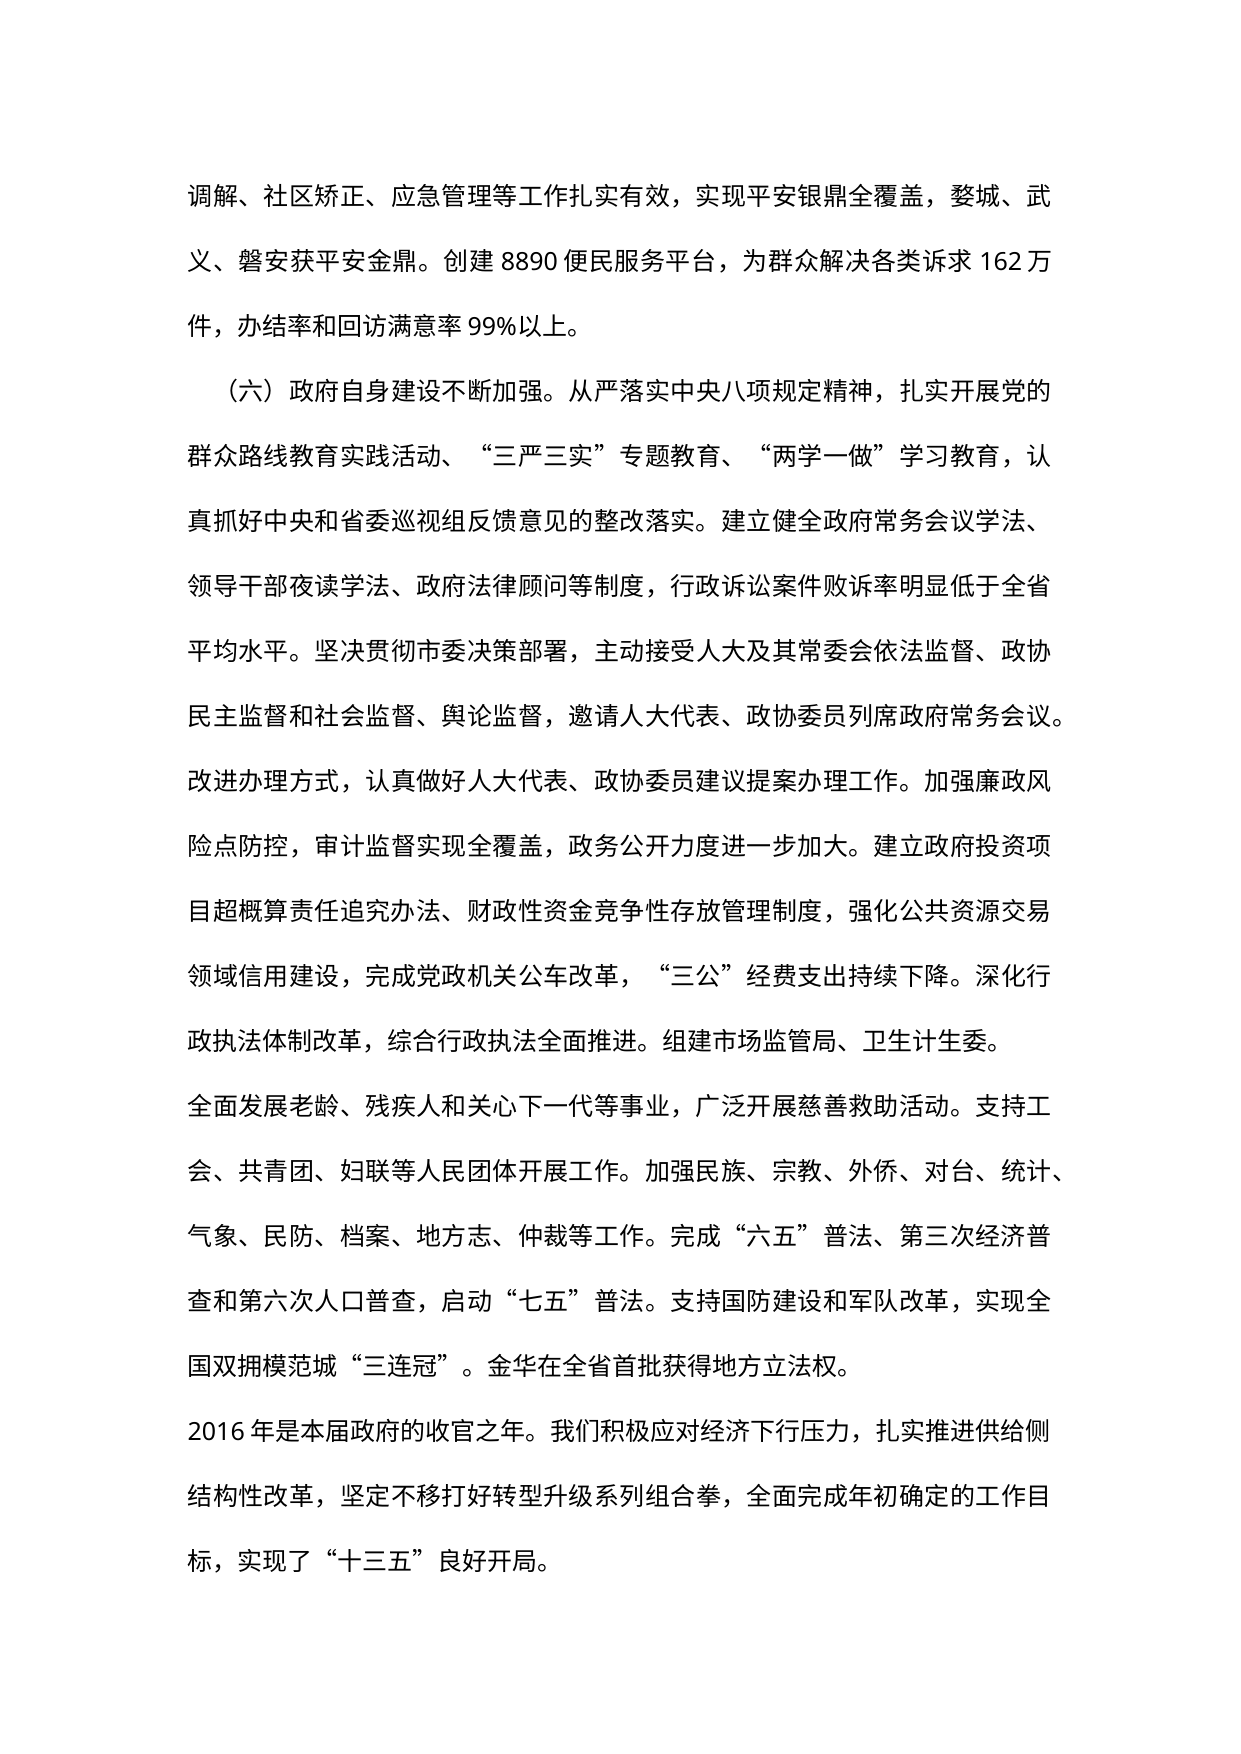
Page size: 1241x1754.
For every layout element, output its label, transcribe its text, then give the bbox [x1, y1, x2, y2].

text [187, 162, 1053, 357]
text 2016年是本届政府的收官之年。我们积极应对经济下行压力，扎实推进供给侧结构性改革，坚定不移打好转型升级系列组合拳，全面完成年初确定的工作目标，实现了“十三五”良好开局。 [187, 1397, 1053, 1592]
text 全面发展老龄、残疾人和关心下一代等事业，广泛开展慈善救助活动。支持工会、共青团、妇联等人民团体开展工作。加强民族、宗教、外侨、对台、统计、气象、民防、档案、地方志、仲裁等工作。完成“六五”普法、第三次经济普查和第六次人口普查，启动“七五”普法。支持国防建设和军队改革，实现全国双拥模范城“三连冠”。金华在全省首批获得地方立法权。 [187, 1072, 1053, 1397]
text （六）政府自身建设不断加强。从严落实中央八项规定精神，扎实开展党的群众路线教育实践活动、“三严三实”专题教育、“两学一做”学习教育，认真抓好中央和省委巡视组反馈意见的整改落实。建立健全政府常务会议学法、领导干部夜读学法、政府法律顾问等制度，行政诉讼案件败诉率明显低于全省平均水平。坚决贯彻市委决策部署，主动接受人大及其常委会依法监督、政协民主监督和社会监督、舆论监督，邀请人大代表、政协委员列席政府常务会议。改进办理方式，认真做好人大代表、政协委员建议提案办理工作。加强廉政风险点防控，审计监督实现全覆盖，政务公开力度进一步加大。建立政府投资项目超概算责任追究办法、财政性资金竞争性存放管理制度，强化公共资源交易领域信用建设，完成党政机关公车改革，“三公”经费支出持续下降。深化行政执法体制改革，综合行政执法全面推进。组建市场监管局、卫生计生委。 [187, 357, 1053, 1072]
